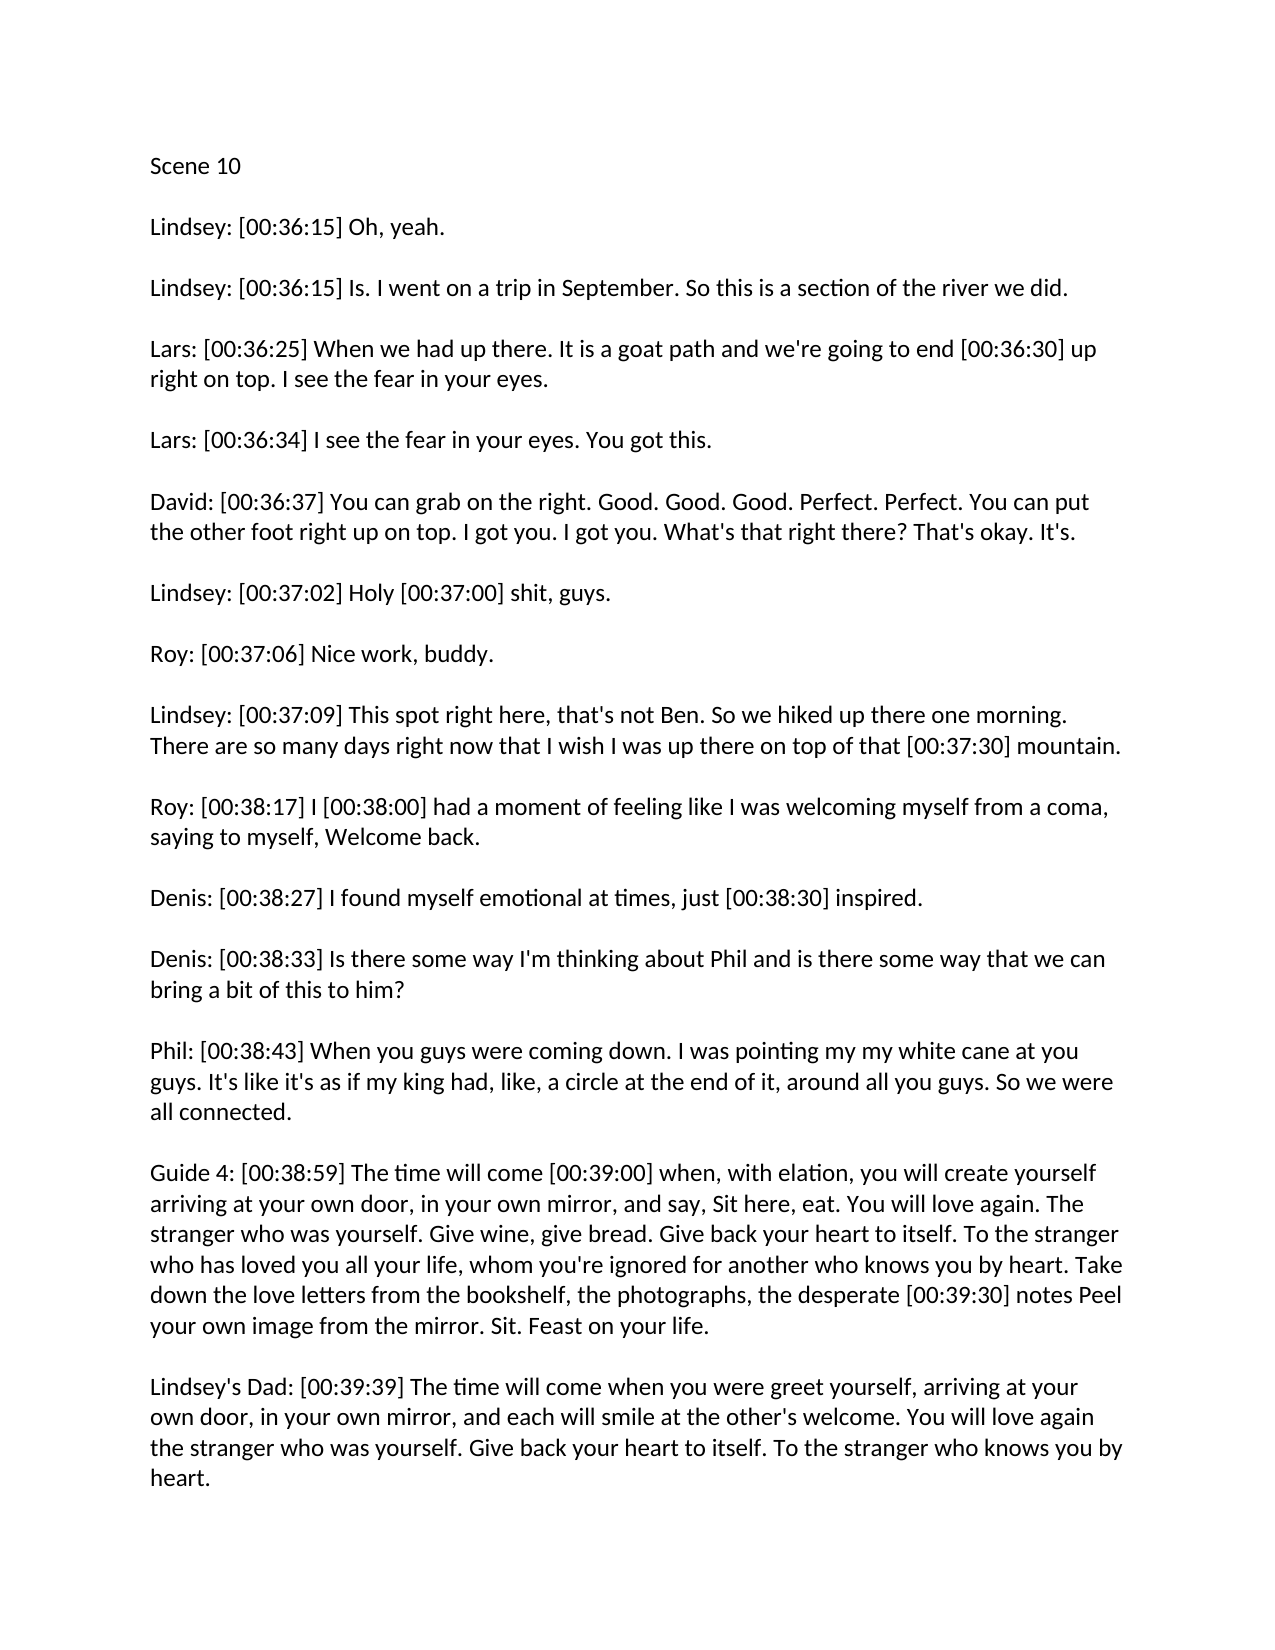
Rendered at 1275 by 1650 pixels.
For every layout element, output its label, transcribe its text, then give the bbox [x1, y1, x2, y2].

text Lindsey: [00:37:02] Holy [00:37:00] shit, guys. [150, 577, 1125, 608]
text Lindsey: [00:37:09] This spot right here, that's not Ben. So we hiked up there one morning. There are so many days right now that I wish I was up there on top of that [00:37:30] mountain. [150, 699, 1125, 760]
text Roy: [00:37:06] Nice work, buddy. [150, 638, 1125, 669]
text Scene 10 [150, 150, 1125, 181]
text Lindsey: [00:36:15] Oh, yeah. [150, 211, 1125, 242]
text Denis: [00:38:33] Is there some way I'm thinking about Phil and is there some way that we can bring a bit of this to him? [150, 943, 1125, 1004]
text Lars: [00:36:25] When we had up there. It is a goat path and we're going to end [00:36:30] up right on top. I see the fear in your eyes. [150, 333, 1125, 394]
text Lindsey's Dad: [00:39:39] The time will come when you were greet yourself, arriving at your own door, in your own mirror, and each will smile at the other's welcome. You will love again the stranger who was yourself. Give back your heart to itself. To the stranger who knows you by heart. [150, 1371, 1125, 1493]
text Guide 4: [00:38:59] The time will come [00:39:00] when, with elation, you will create yourself arriving at your own door, in your own mirror, and say, Sit here, eat. You will love again. The stranger who was yourself. Give wine, give bread. Give back your heart to itself. To the stranger who has loved you all your life, whom you're ignored for another who knows you by heart. Take down the love letters from the bookshelf, the photographs, the desperate [00:39:30] notes Peel your own image from the mirror. Sit. Feast on your life. [150, 1157, 1125, 1340]
text Denis: [00:38:27] I found myself emotional at times, just [00:38:30] inspired. [150, 882, 1125, 913]
text Lars: [00:36:34] I see the fear in your eyes. You got this. [150, 425, 1125, 455]
text Lindsey: [00:36:15] Is. I went on a trip in September. So this is a section of the river we did. [150, 272, 1125, 303]
text David: [00:36:37] You can grab on the right. Good. Good. Good. Perfect. Perfect. You can put the other foot right up on top. I got you. I got you. What's that right there? That's okay. It's. [150, 486, 1125, 547]
text Roy: [00:38:17] I [00:38:00] had a moment of feeling like I was welcoming myself from a coma, saying to myself, Welcome back. [150, 791, 1125, 852]
text Phil: [00:38:43] When you guys were coming down. I was pointing my my white cane at you guys. It's like it's as if my king had, like, a circle at the end of it, around all you guys. So we were all connected. [150, 1035, 1125, 1127]
